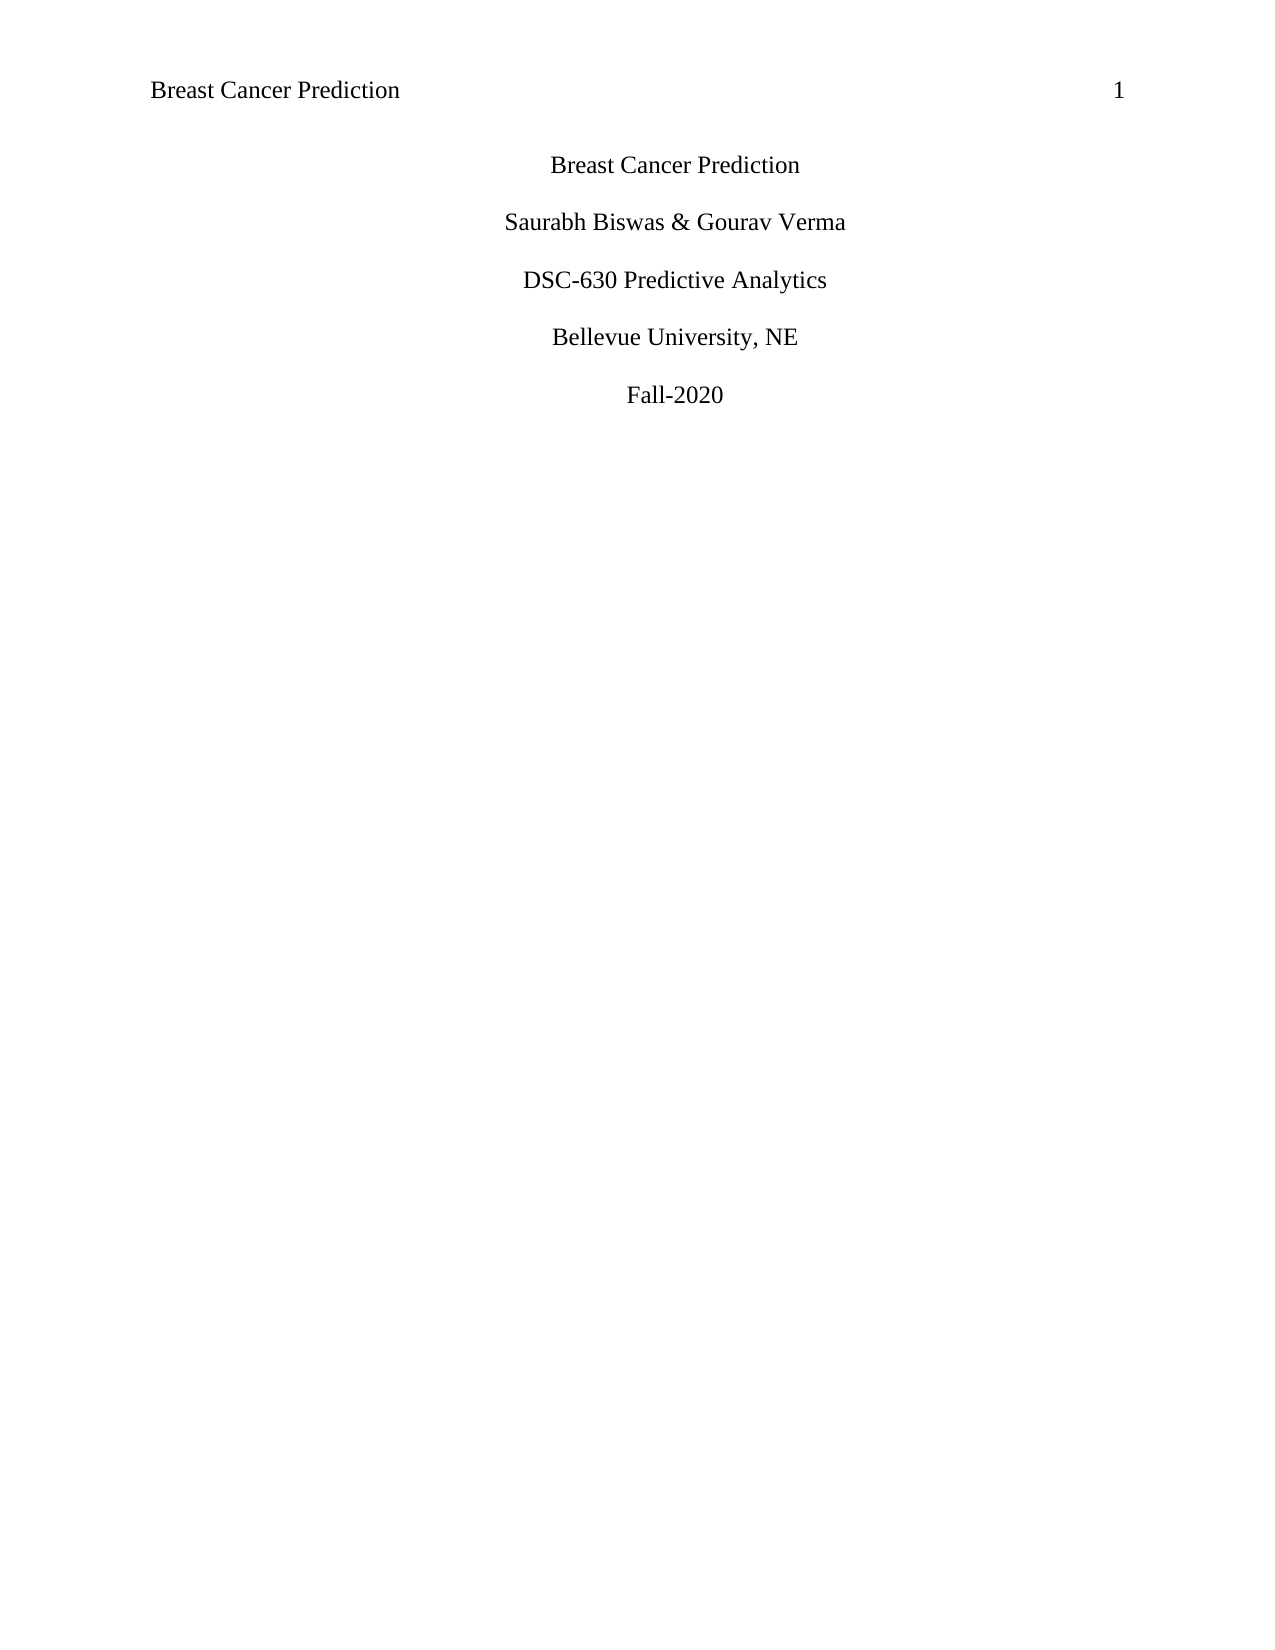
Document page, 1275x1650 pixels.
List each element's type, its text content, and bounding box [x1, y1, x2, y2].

text Saurabh Biswas & Gourav Verma [150, 207, 1125, 236]
text DSC-630 Predictive Analytics [150, 265, 1125, 294]
text Breast Cancer Prediction [150, 150, 1125, 179]
text Bellevue University, NE [150, 322, 1125, 351]
text Fall-2020 [150, 380, 1125, 409]
